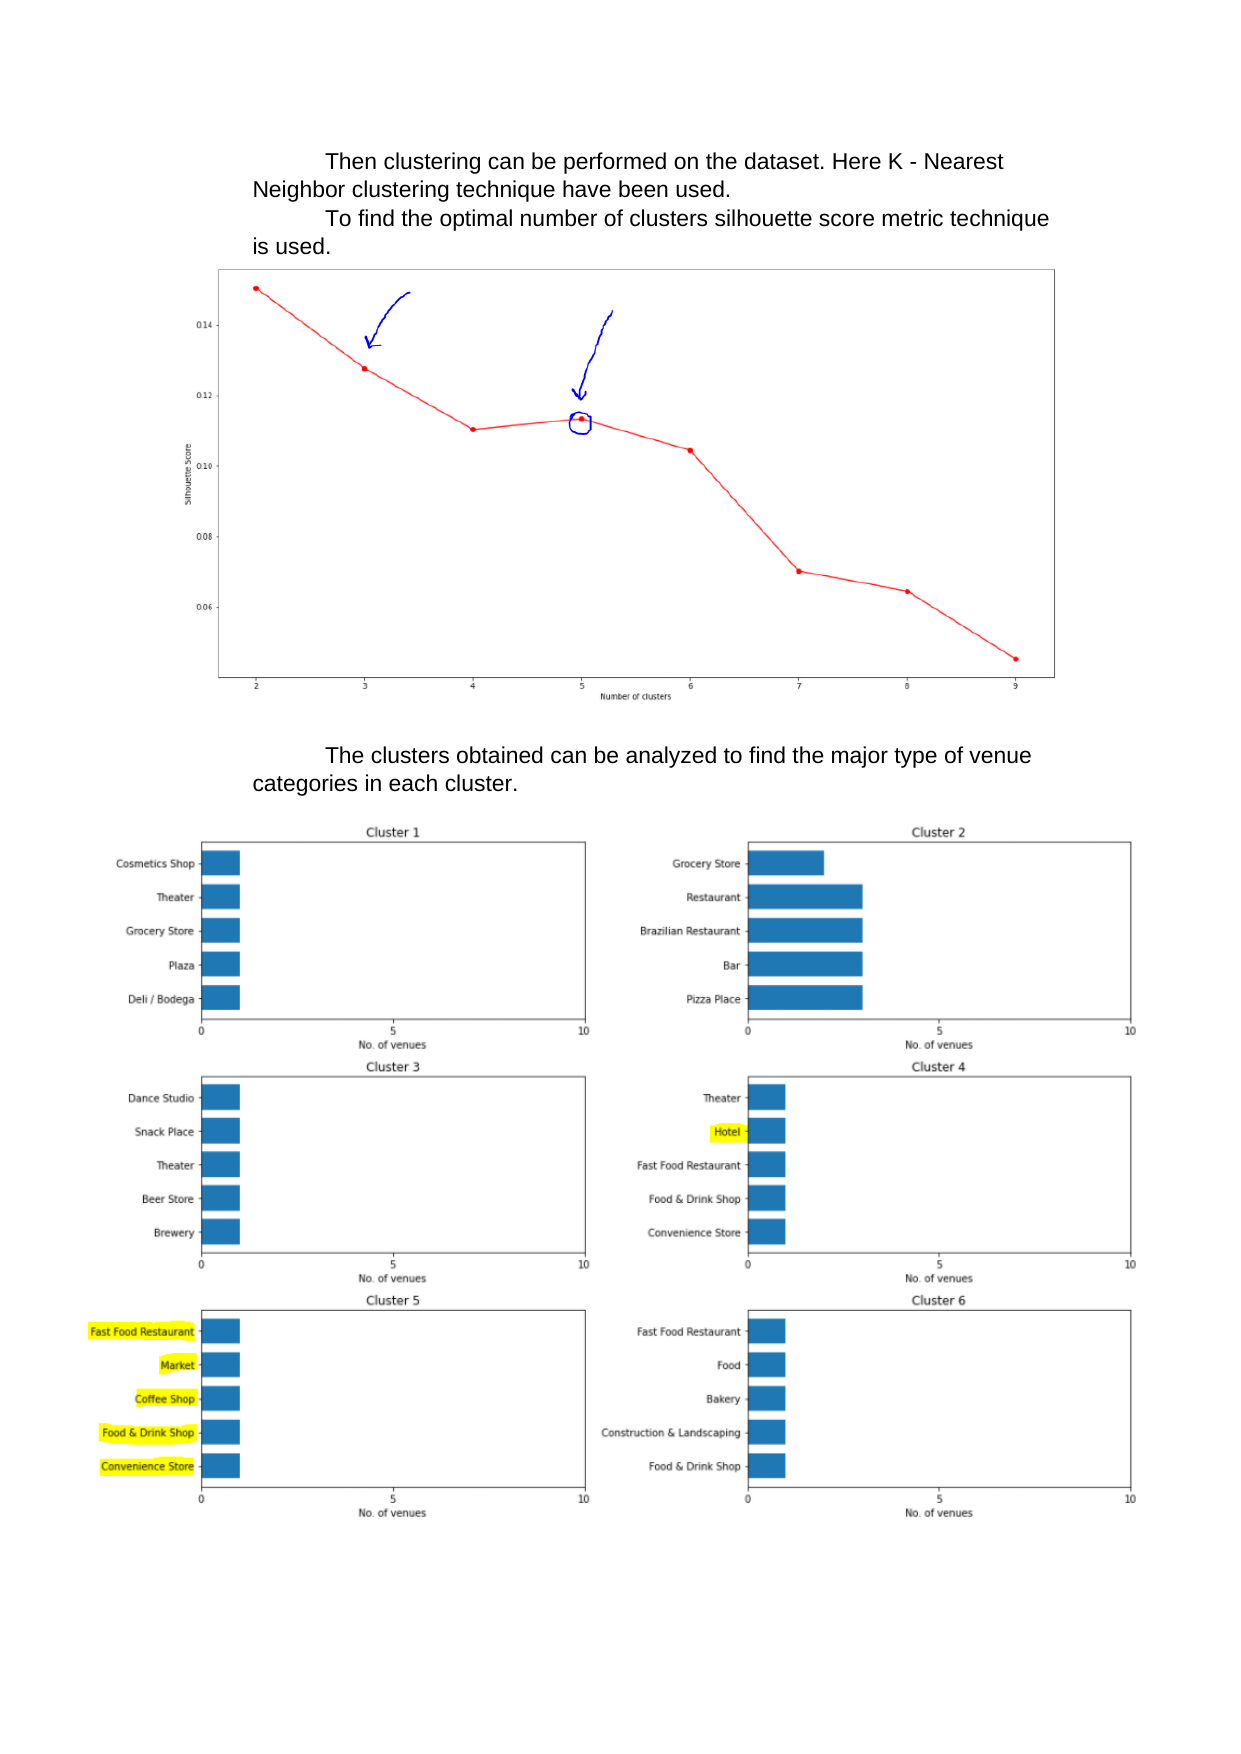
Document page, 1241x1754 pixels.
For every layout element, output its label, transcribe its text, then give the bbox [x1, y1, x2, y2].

picture [88, 820, 1153, 1530]
list Then clustering can be performed on the dataset. Here K - Nearest Neighbor clustering technique have been used. [252, 148, 1063, 202]
list The clusters obtained can be analyzed to find the major type of venue categories in each cluster. [252, 742, 1063, 797]
picture [177, 261, 1063, 710]
list To find the optimal number of clusters silhouette score metric technique is used. [252, 204, 1063, 259]
